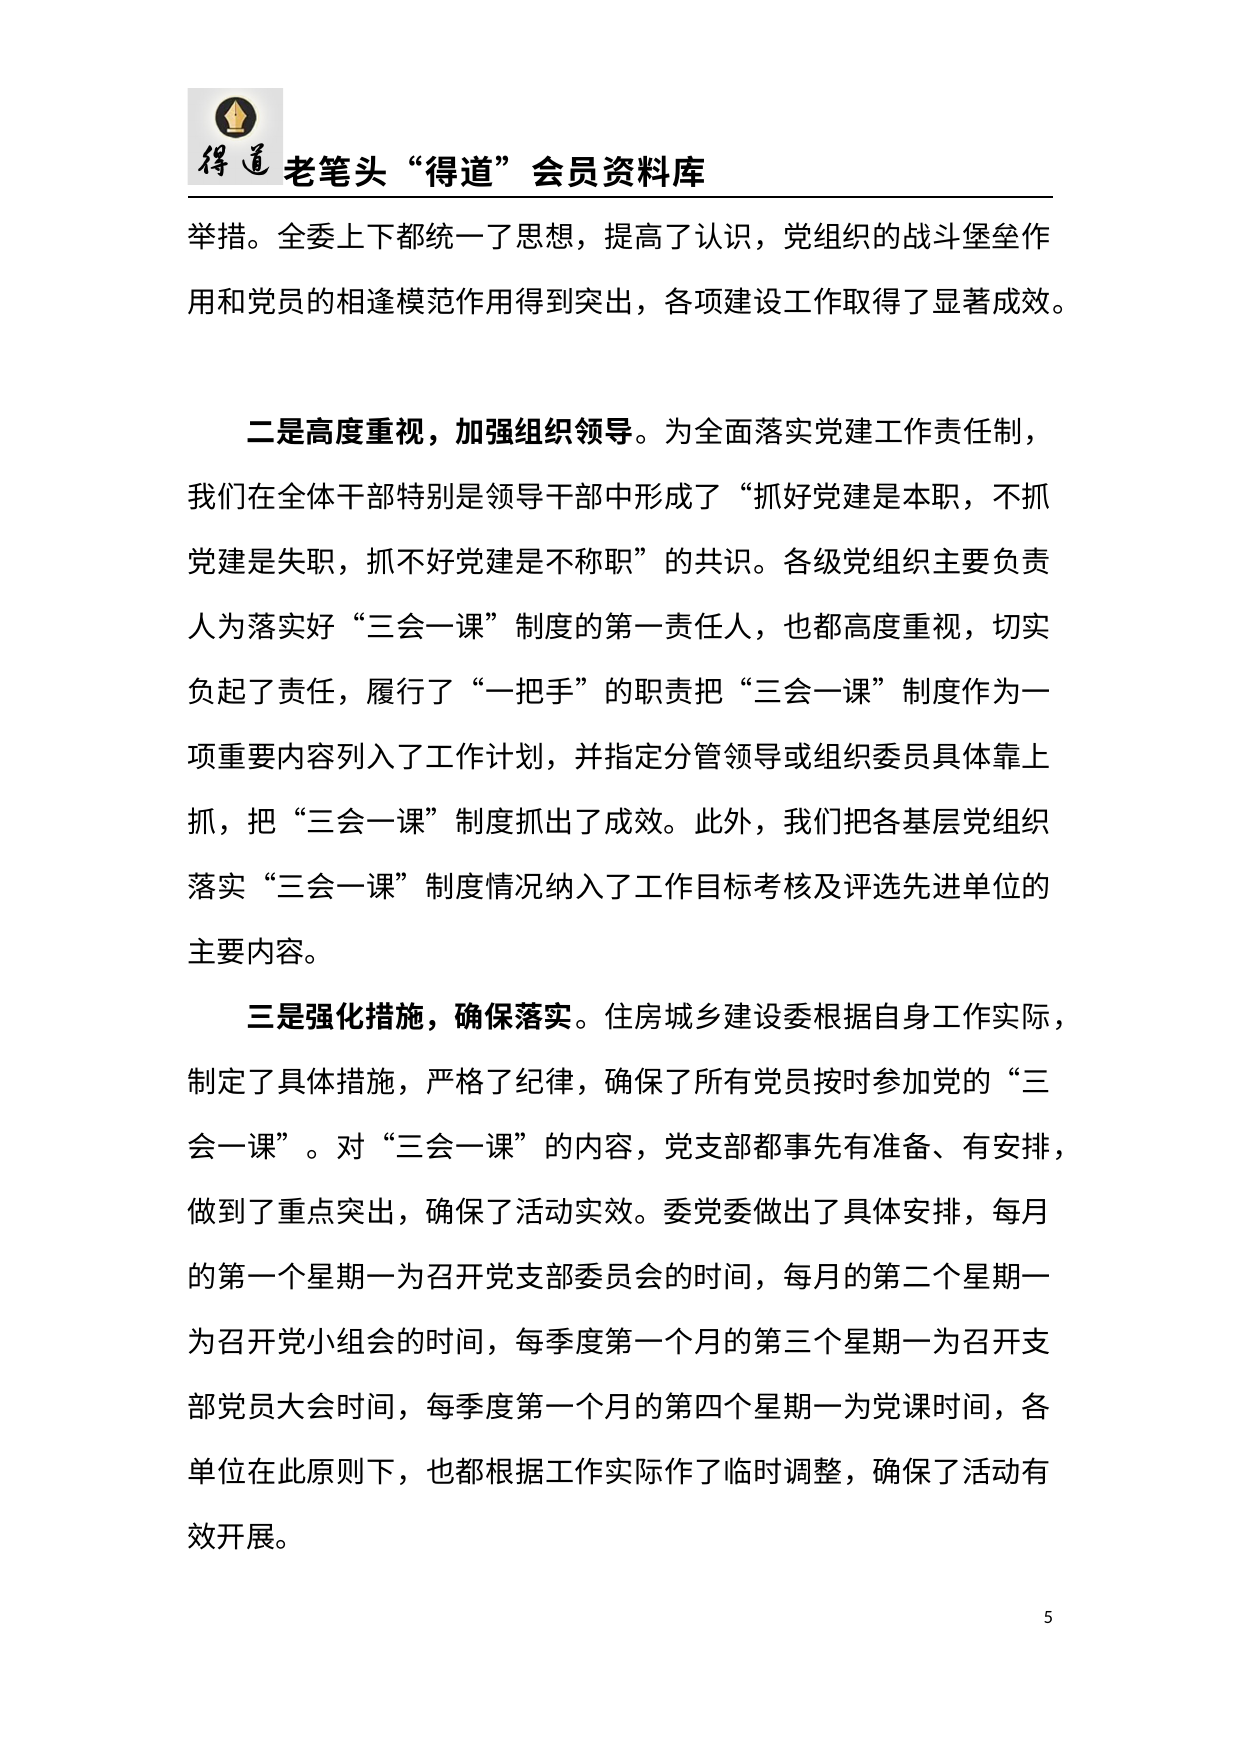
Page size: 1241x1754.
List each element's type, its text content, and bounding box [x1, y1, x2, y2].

text 二是高度重视，加强组织领导。为全面落实党建工作责任制，我们在全体干部特别是领导干部中形成了“抓好党建是本职，不抓党建是失职，抓不好党建是不称职”的共识。各级党组织主要负责人为落实好“三会一课”制度的第一责任人，也都高度重视，切实负起了责任，履行了“一把手”的职责把“三会一课”制度作为一项重要内容列入了工作计划，并指定分管领导或组织委员具体靠上抓，把“三会一课”制度抓出了成效。此外，我们把各基层党组织落实“三会一课”制度情况纳入了工作目标考核及评选先进单位的主要内容。 [187, 397, 1053, 982]
text 三是强化措施，确保落实。住房城乡建设委根据自身工作实际，制定了具体措施，严格了纪律，确保了所有党员按时参加党的“三会一课”。对“三会一课”的内容，党支部都事先有准备、有安排，做到了重点突出，确保了活动实效。委党委做出了具体安排，每月的第一个星期一为召开党支部委员会的时间，每月的第二个星期一为召开党小组会的时间，每季度第一个月的第三个星期一为召开支部党员大会时间，每季度第一个月的第四个星期一为党课时间，各单位在此原则下，也都根据工作实际作了临时调整，确保了活动有效开展。 [187, 982, 1053, 1567]
picture [187, 88, 284, 185]
text “三会一课”制度是党组织生活的主要形式，是加强党的建设的一项基本制度，是增强各级基层党组织战斗力和党员先进性的有力举措。全委上下都统一了思想，提高了认识，党组织的战斗堡垒作用和党员的相逢模范作用得到突出，各项建设工作取得了显著成效。 [187, 202, 1053, 397]
